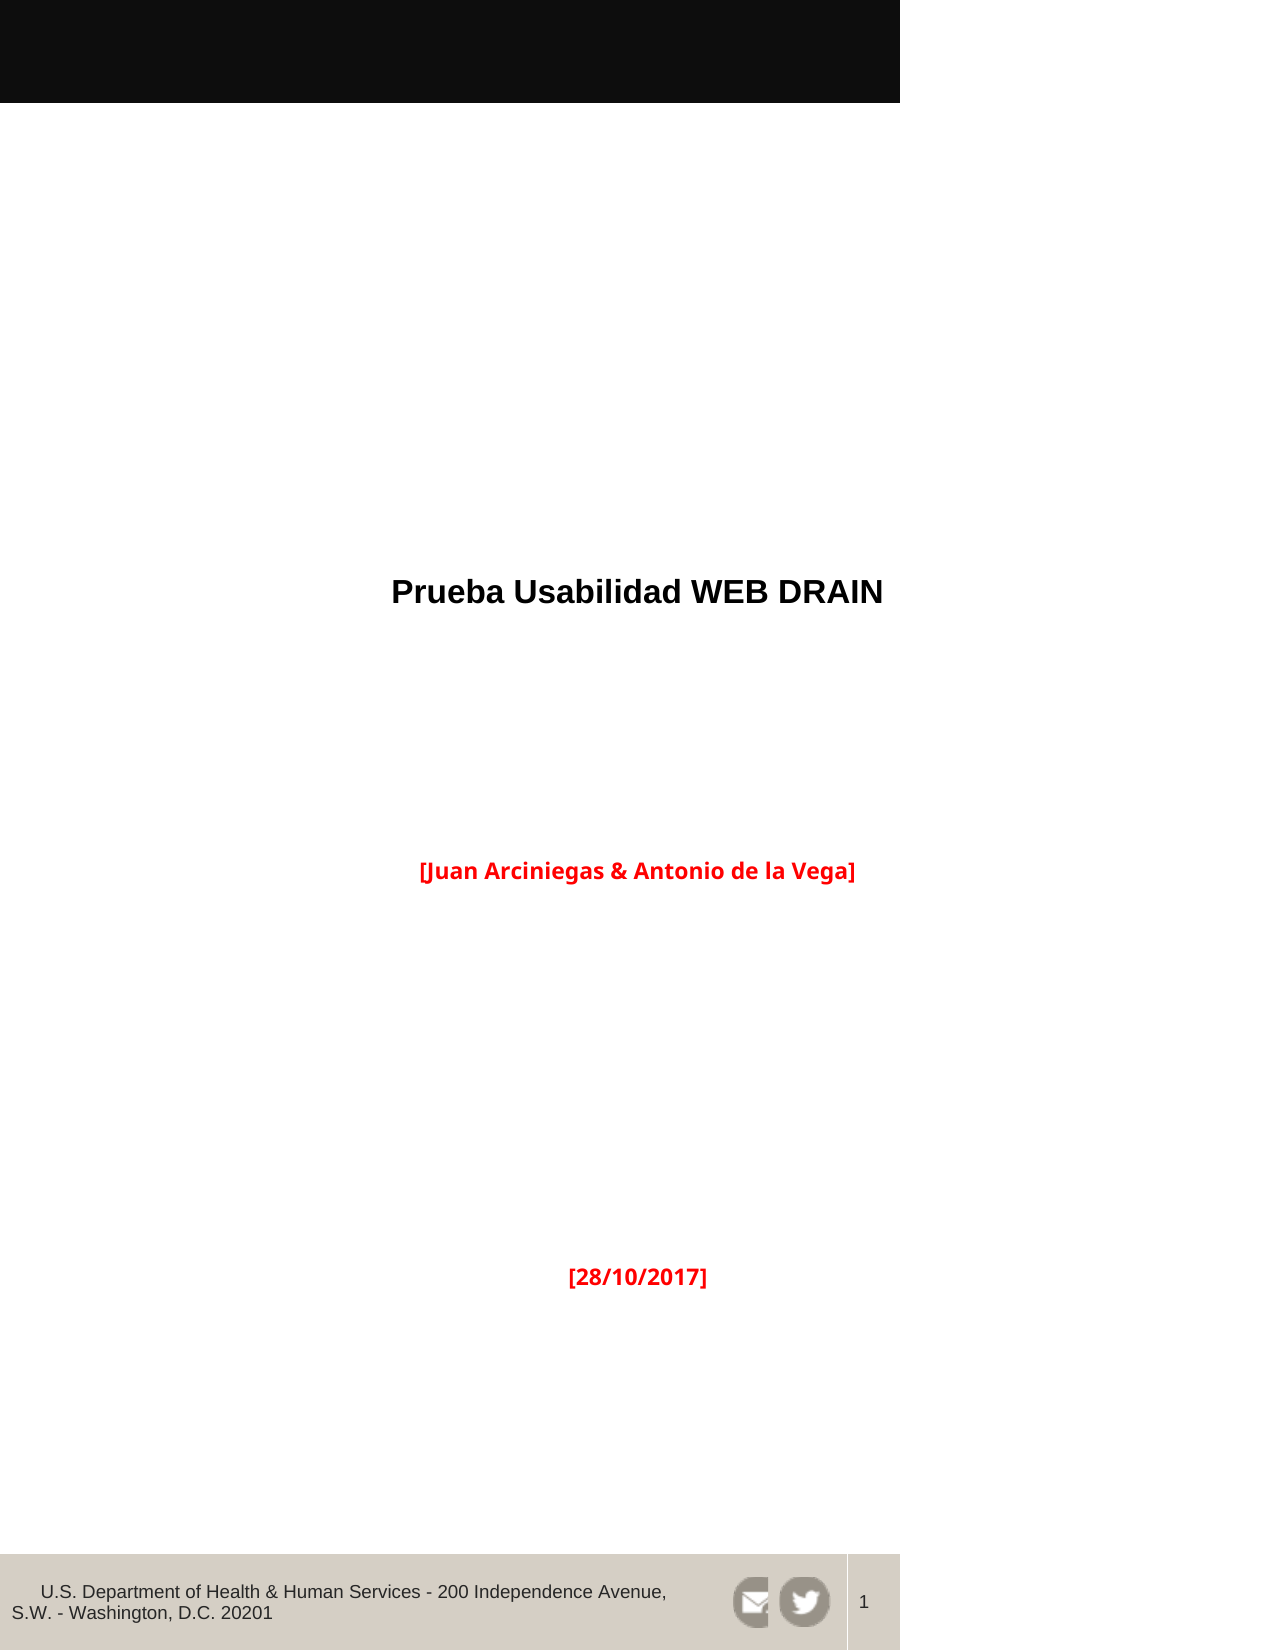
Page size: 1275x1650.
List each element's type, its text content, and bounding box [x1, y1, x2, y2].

text [28/10/2017] [187, 1261, 1087, 1292]
text [Juan Arciniegas & Antonio de la Vega] [187, 855, 1087, 886]
picture [733, 1577, 769, 1628]
subtitle Prueba Usabilidad WEB DRAIN [187, 572, 1087, 610]
picture [779, 1577, 831, 1627]
